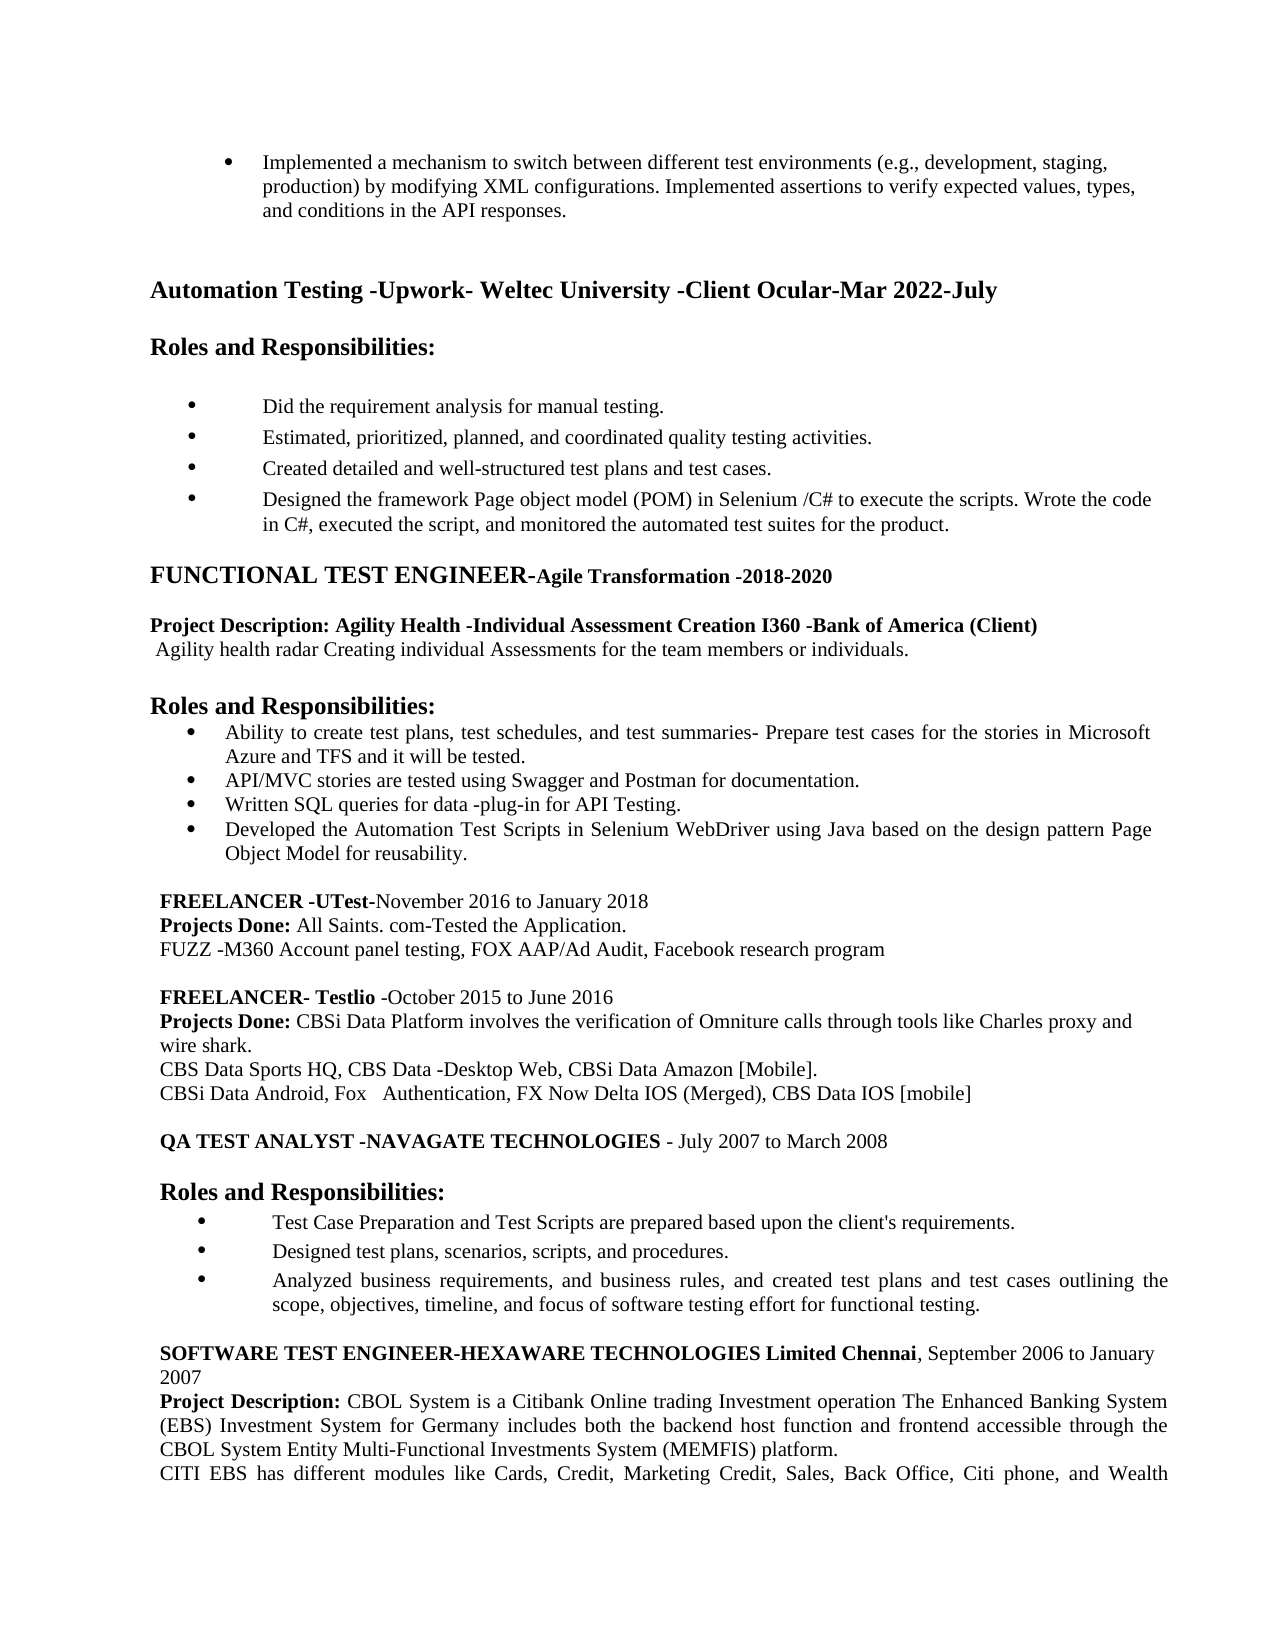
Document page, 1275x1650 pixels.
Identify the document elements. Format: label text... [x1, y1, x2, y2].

text FUNCTIONAL TEST ENGINEER-Agile Transformation -2018-2020 [150, 560, 1153, 589]
list Estimated, prioritized, planned, and coordinated quality testing activities. [187, 421, 1153, 450]
text Project Description: Agility Health -Individual Assessment Creation I360 -Bank of America (Client) [150, 613, 1153, 637]
list Written SQL queries for data -plug-in for API Testing. [187, 792, 1153, 816]
list Did the requirement analysis for manual testing. [187, 390, 1153, 419]
list Developed the Automation Test Scripts in Selenium WebDriver using Java based on the design pattern Page Object Model for reusability. [187, 816, 1153, 864]
list Implemented a mechanism to switch between different test environments (e.g., development, staging, production) by modifying XML configurations. Implemented assertions to verify expected values, types, and conditions in the API responses. [225, 150, 1153, 275]
text Roles and Responsibilities: [150, 691, 1153, 720]
text Automation Testing -Upwork- Weltec University -Client Ocular-Mar 2022-July [150, 275, 1153, 304]
list Ability to create test plans, test schedules, and test summaries- Prepare test cases for the stories in Microsoft Azure and TFS and it will be tested. [187, 720, 1153, 768]
text Roles and Responsibilities: [150, 332, 1153, 361]
list Designed the framework Page object model (POM) in Selenium /C# to execute the scripts. Wrote the code in C#, executed the script, and monitored the automated test suites for the product. [187, 483, 1153, 536]
list API/MVC stories are tested using Swagger and Postman for documentation. [187, 768, 1153, 792]
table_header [0, 889, 1181, 1485]
text Agility health radar Creating individual Assessments for the team members or individuals. [150, 637, 1153, 661]
list Created detailed and well-structured test plans and test cases. [187, 452, 1153, 481]
